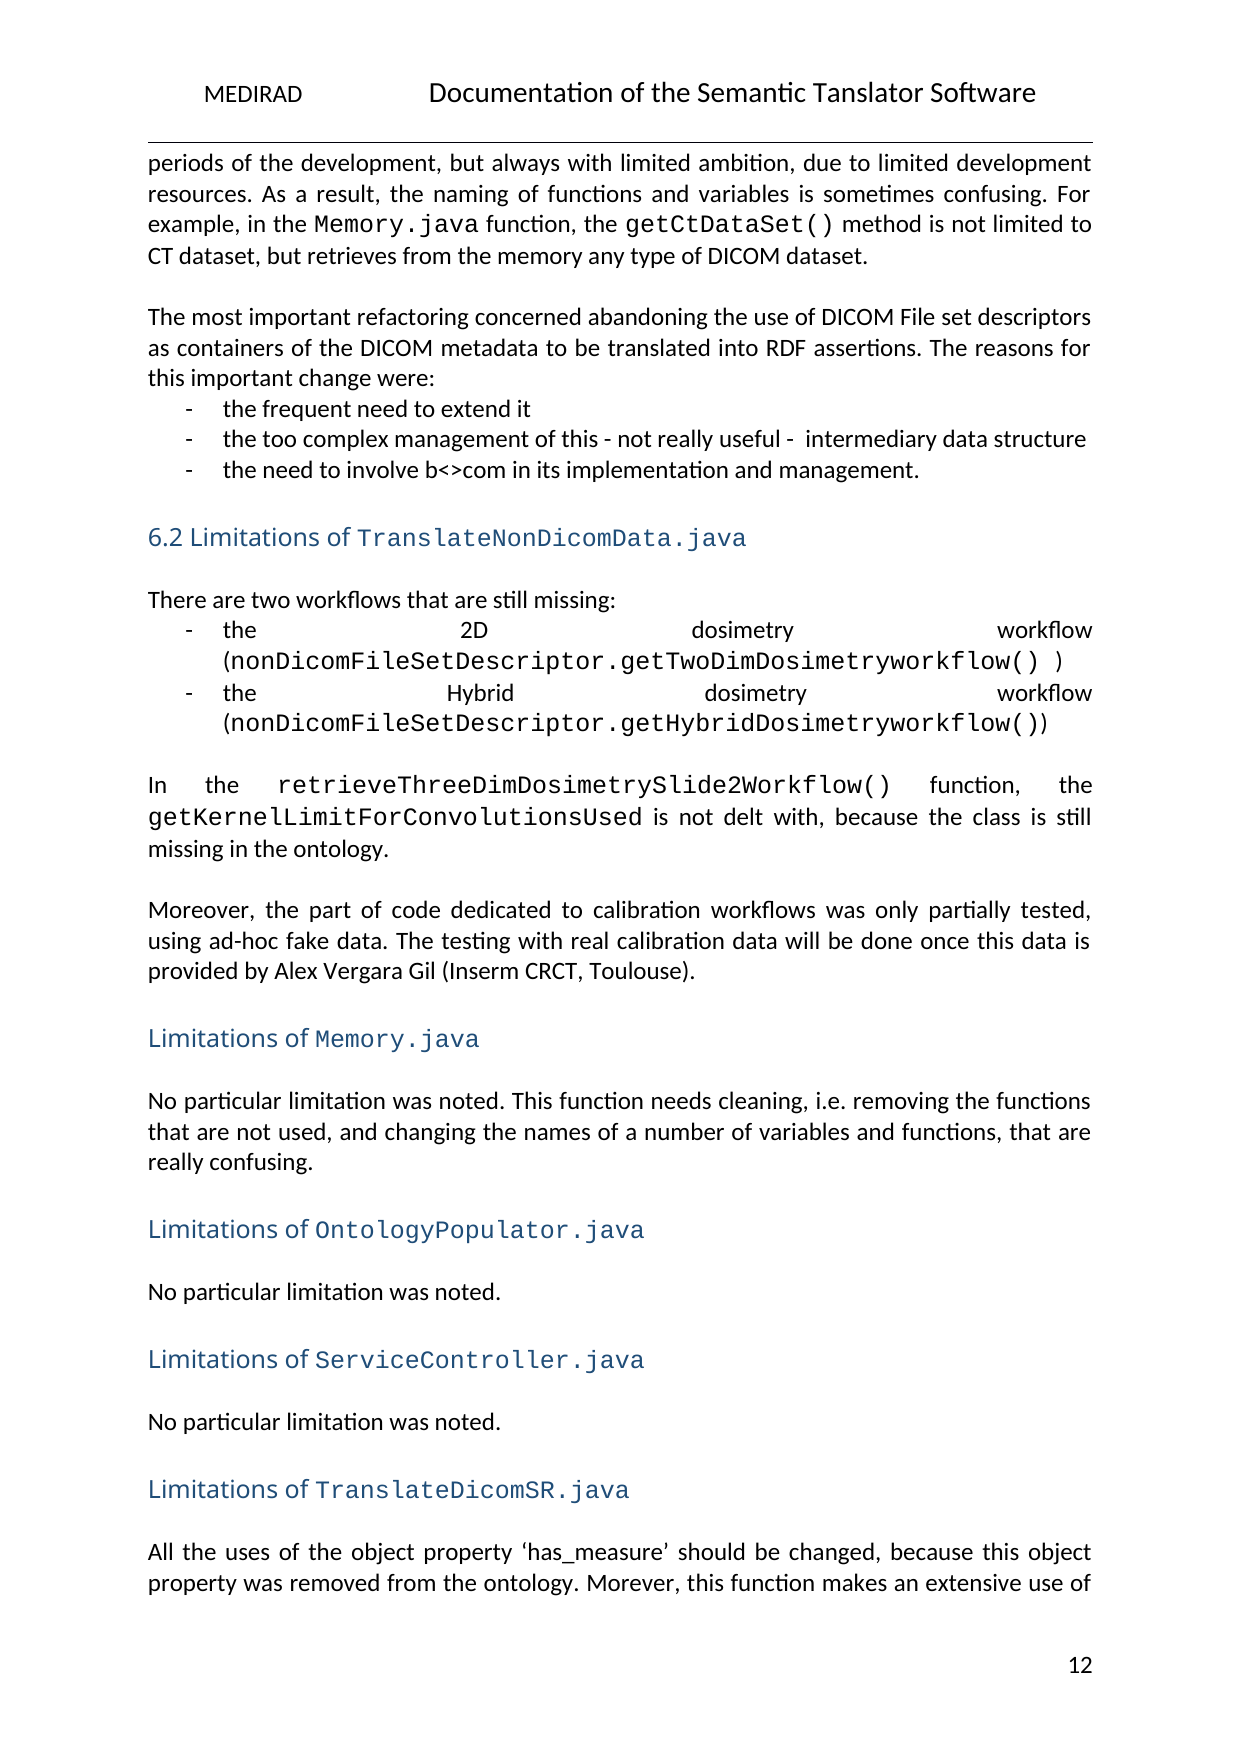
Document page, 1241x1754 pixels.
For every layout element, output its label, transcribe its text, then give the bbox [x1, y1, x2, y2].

list the need to involve b<>com in its implementation and management. [185, 454, 1093, 484]
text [148, 1536, 1093, 1597]
subtitle Limitations of TranslateDicomSR.java [148, 1472, 1093, 1506]
list the 2D dosimetry workflow (nonDicomFileSetDescriptor.getTwoDimDosimetryworkflow() ) [185, 614, 1093, 677]
text The most important refactoring concerned abandoning the use of DICOM File set descriptors as containers of the DICOM metadata to be translated into RDF assertions. The reasons for this important change were: [148, 301, 1093, 393]
text There are two workflows that are still missing: [148, 584, 1093, 614]
text In the retrieveThreeDimDosimetrySlide2Workflow() function, the getKernelLimitForConvolutionsUsed is not delt with, because the class is still missing in the ontology. [148, 770, 1093, 864]
text No particular limitation was noted. [148, 1406, 1093, 1437]
text No particular limitation was noted. This function needs cleaning, i.e. removing the functions that are not used, and changing the names of a number of variables and functions, that are really confusing. [148, 1085, 1093, 1177]
text No particular limitation was noted. [148, 1276, 1093, 1307]
subtitle Limitations of Memory.java [148, 1021, 1093, 1055]
list the too complex management of this - not really useful - intermediary data structure [185, 423, 1093, 454]
subtitle Limitations of OntologyPopulator.java [148, 1212, 1093, 1246]
list the Hybrid dosimetry workflow (nonDicomFileSetDescriptor.getHybridDosimetryworkflow()) [185, 677, 1093, 739]
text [148, 148, 1093, 271]
text Moreover, the part of code dedicated to calibration workflows was only partially tested, using ad-hoc fake data. The testing with real calibration data will be done once this data is provided by Alex Vergara Gil (Inserm CRCT, Toulouse). [148, 894, 1093, 986]
list the frequent need to extend it [185, 393, 1093, 423]
subtitle 6.2 Limitations of TranslateNonDicomData.java [148, 519, 1093, 553]
subtitle Limitations of ServiceController.java [148, 1342, 1093, 1376]
